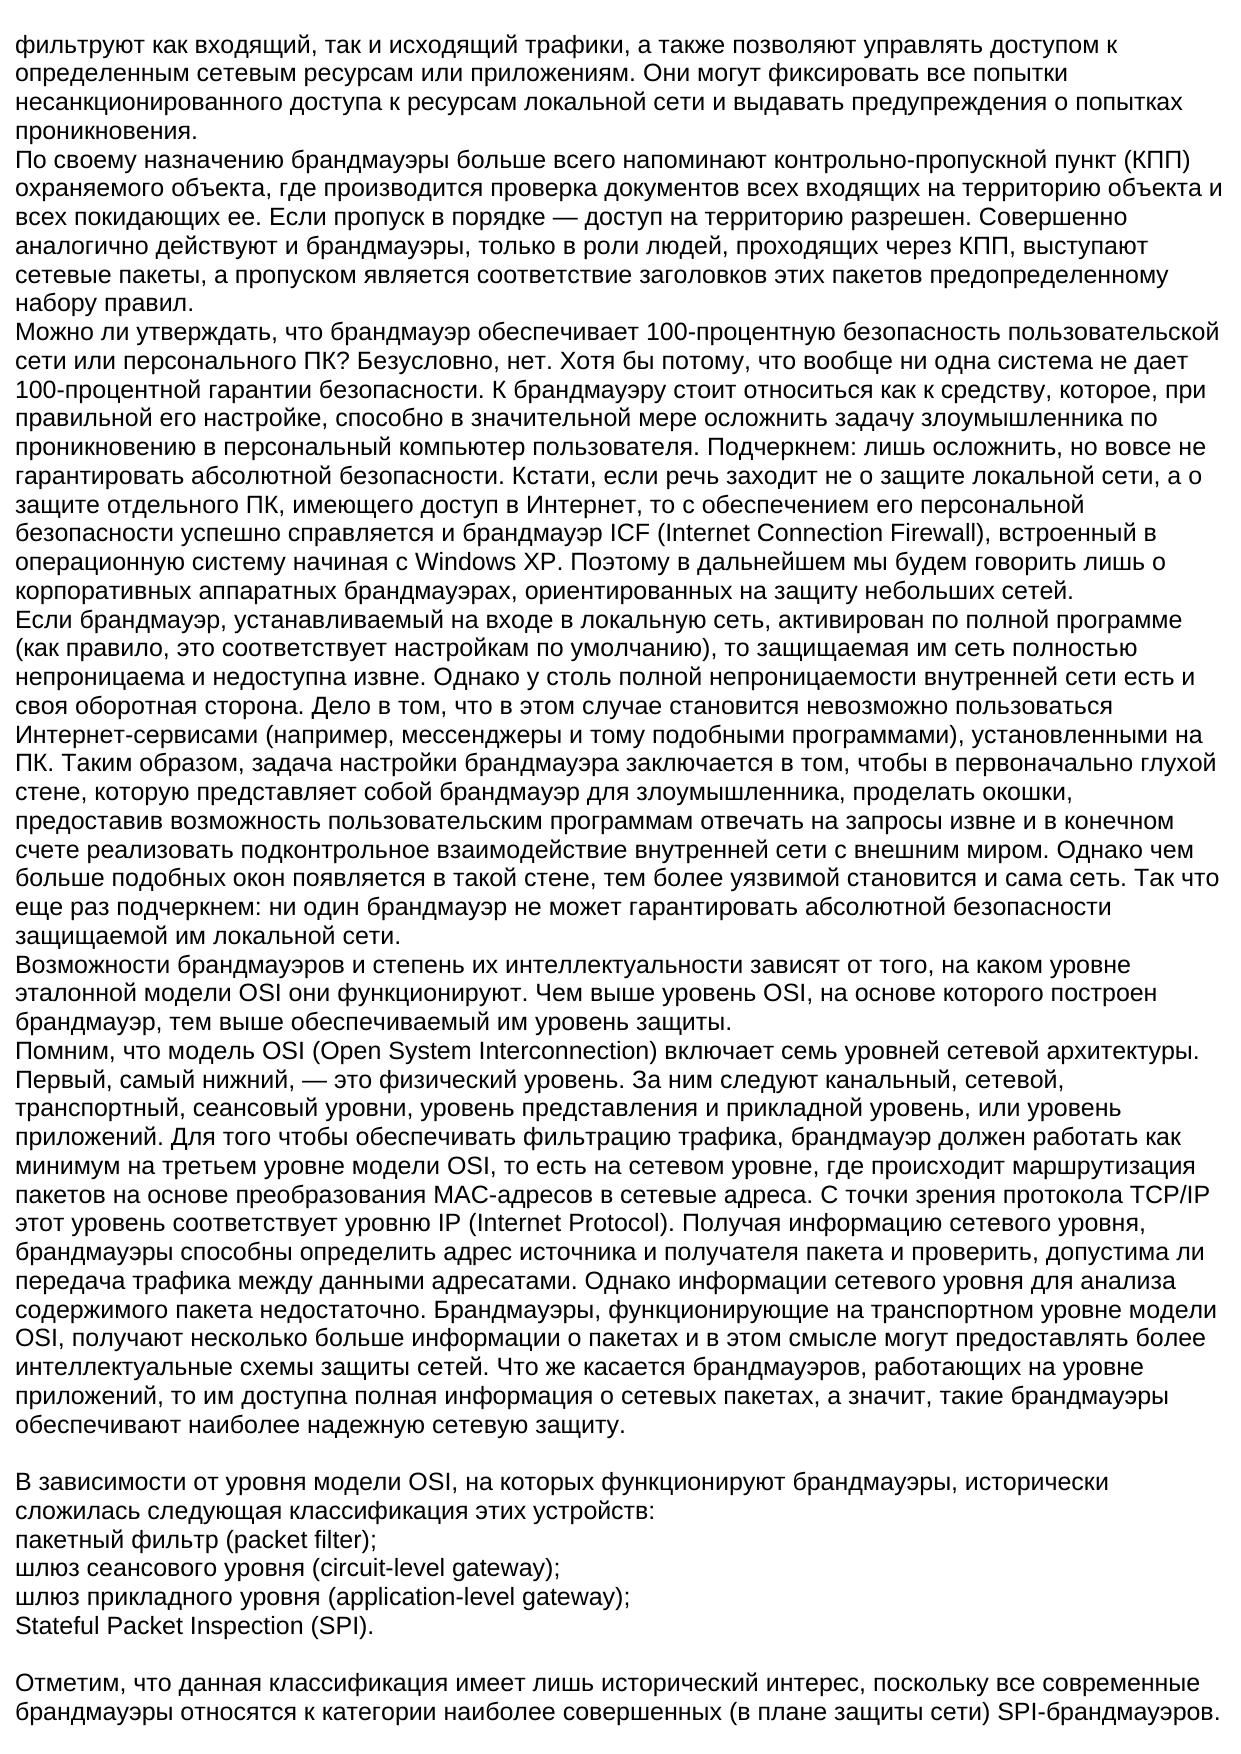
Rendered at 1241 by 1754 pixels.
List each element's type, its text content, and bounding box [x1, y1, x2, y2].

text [15, 29, 1226, 144]
text Можно ли утверждать, что брандмауэр обеспечивает 100-процентную безопасность пользовательской сети или персонального ПК? Безусловно, нет. Хотя бы потому, что вообще ни одна система не дает 100-процентной гарантии безопасности. К брандмауэру стоит относиться как к средству, которое, при правильной его настройке, способно в значительной мере осложнить задачу злоумышленника по проникновению в персональный компьютер пользователя. Подчеркнем: лишь осложнить, но вовсе не гарантировать абсолютной безопасности. Кстати, если речь заходит не о защите локальной сети, а о защите отдельного ПК, имеющего доступ в Интернет, то с обеспечением его персональной безопасности успешно справляется и брандмауэр ICF (Internet Connection Firewall), встроенный в операционную систему начиная с Windows XP. Поэтому в дальнейшем мы будем говорить лишь о корпоративных аппаратных брандмауэрах, ориентированных на защиту небольших сетей. [15, 317, 1226, 604]
text шлюз сеансового уровня (circuit-level gateway); [15, 1553, 1226, 1582]
text шлюз прикладного уровня (application-level gateway); [15, 1582, 1226, 1611]
text В зависимости от уровня модели OSI, на которых функционируют брандмауэры, исторически сложилась следующая классификация этих устройств: [15, 1467, 1226, 1524]
text Отметим, что данная классификация имеет лишь исторический интерес, поскольку все современные брандмауэры относятся к категории наиболее совершенных (в плане защиты сети) SPI-брандмауэров. [15, 1668, 1226, 1726]
text пакетный фильтр (packet filter); [15, 1524, 1226, 1553]
text Помним, что модель OSI (Open System Interconnection) включает семь уровней сетевой архитектуры. Первый, самый нижний, — это физический уровень. За ним следуют канальный, сетевой, транспортный, сеансовый уровни, уровень представления и прикладной уровень, или уровень приложений. Для того чтобы обеспечивать фильтрацию трафика, брандмауэр должен работать как минимум на третьем уровне модели OSI, то есть на сетевом уровне, где происходит маршрутизация пакетов на основе преобразования MAC-адресов в сетевые адреса. С точки зрения протокола TCP/IP этот уровень соответствует уровню IP (Internet Protocol). Получая информацию сетевого уровня, брандмауэры способны определить адрес источника и получателя пакета и проверить, допустима ли передача трафика между данными адресатами. Однако информации сетевого уровня для анализа содержимого пакета недостаточно. Брандмауэры, функционирующие на транспортном уровне модели OSI, получают несколько больше информации о пакетах и в этом смысле могут предоставлять более интеллектуальные схемы защиты сетей. Что же касается брандмауэров, работающих на уровне приложений, то им доступна полная информация о сетевых пакетах, а значит, такие брандмауэры обеспечивают наиболее надежную сетевую защиту. [15, 1036, 1226, 1438]
text Возможности брандмауэров и степень их интеллектуальности зависят от того, на каком уровне эталонной модели OSI они функционируют. Чем выше уровень OSI, на основе которого построен брандмауэр, тем выше обеспечиваемый им уровень защиты. [15, 949, 1226, 1036]
text Stateful Packet Inspection (SPI). [15, 1611, 1226, 1639]
text По своему назначению брандмауэры больше всего напоминают контрольно-пропускной пункт (КПП) охраняемого объекта, где производится проверка документов всех входящих на территорию объекта и всех покидающих ее. Если пропуск в порядке — доступ на территорию разрешен. Совершенно аналогично действуют и брандмауэры, только в роли людей, проходящих через КПП, выступают сетевые пакеты, а пропуском является соответствие заголовков этих пакетов предопределенному набору правил. [15, 144, 1226, 317]
text Если брандмауэр, устанавливаемый на входе в локальную сеть, активирован по полной программе (как правило, это соответствует настройкам по умолчанию), то защищаемая им сеть полностью непроницаема и недоступна извне. Однако у столь полной непроницаемости внутренней сети есть и своя оборотная сторона. Дело в том, что в этом случае становится невозможно пользоваться Интернет-сервисами (например, мессенджеры и тому подобными программами), установленными на ПК. Таким образом, задача настройки брандмауэра заключается в том, чтобы в первоначально глухой стене, которую представляет собой брандмауэр для злоумышленника, проделать окошки, предоставив возможность пользовательским программам отвечать на запросы извне и в конечном счете реализовать подконтрольное взаимодействие внутренней сети с внешним миром. Однако чем больше подобных окон появляется в такой стене, тем более уязвимой становится и сама сеть. Так что еще раз подчеркнем: ни один брандмауэр не может гарантировать абсолютной безопасности защищаемой им локальной сети. [15, 604, 1226, 949]
